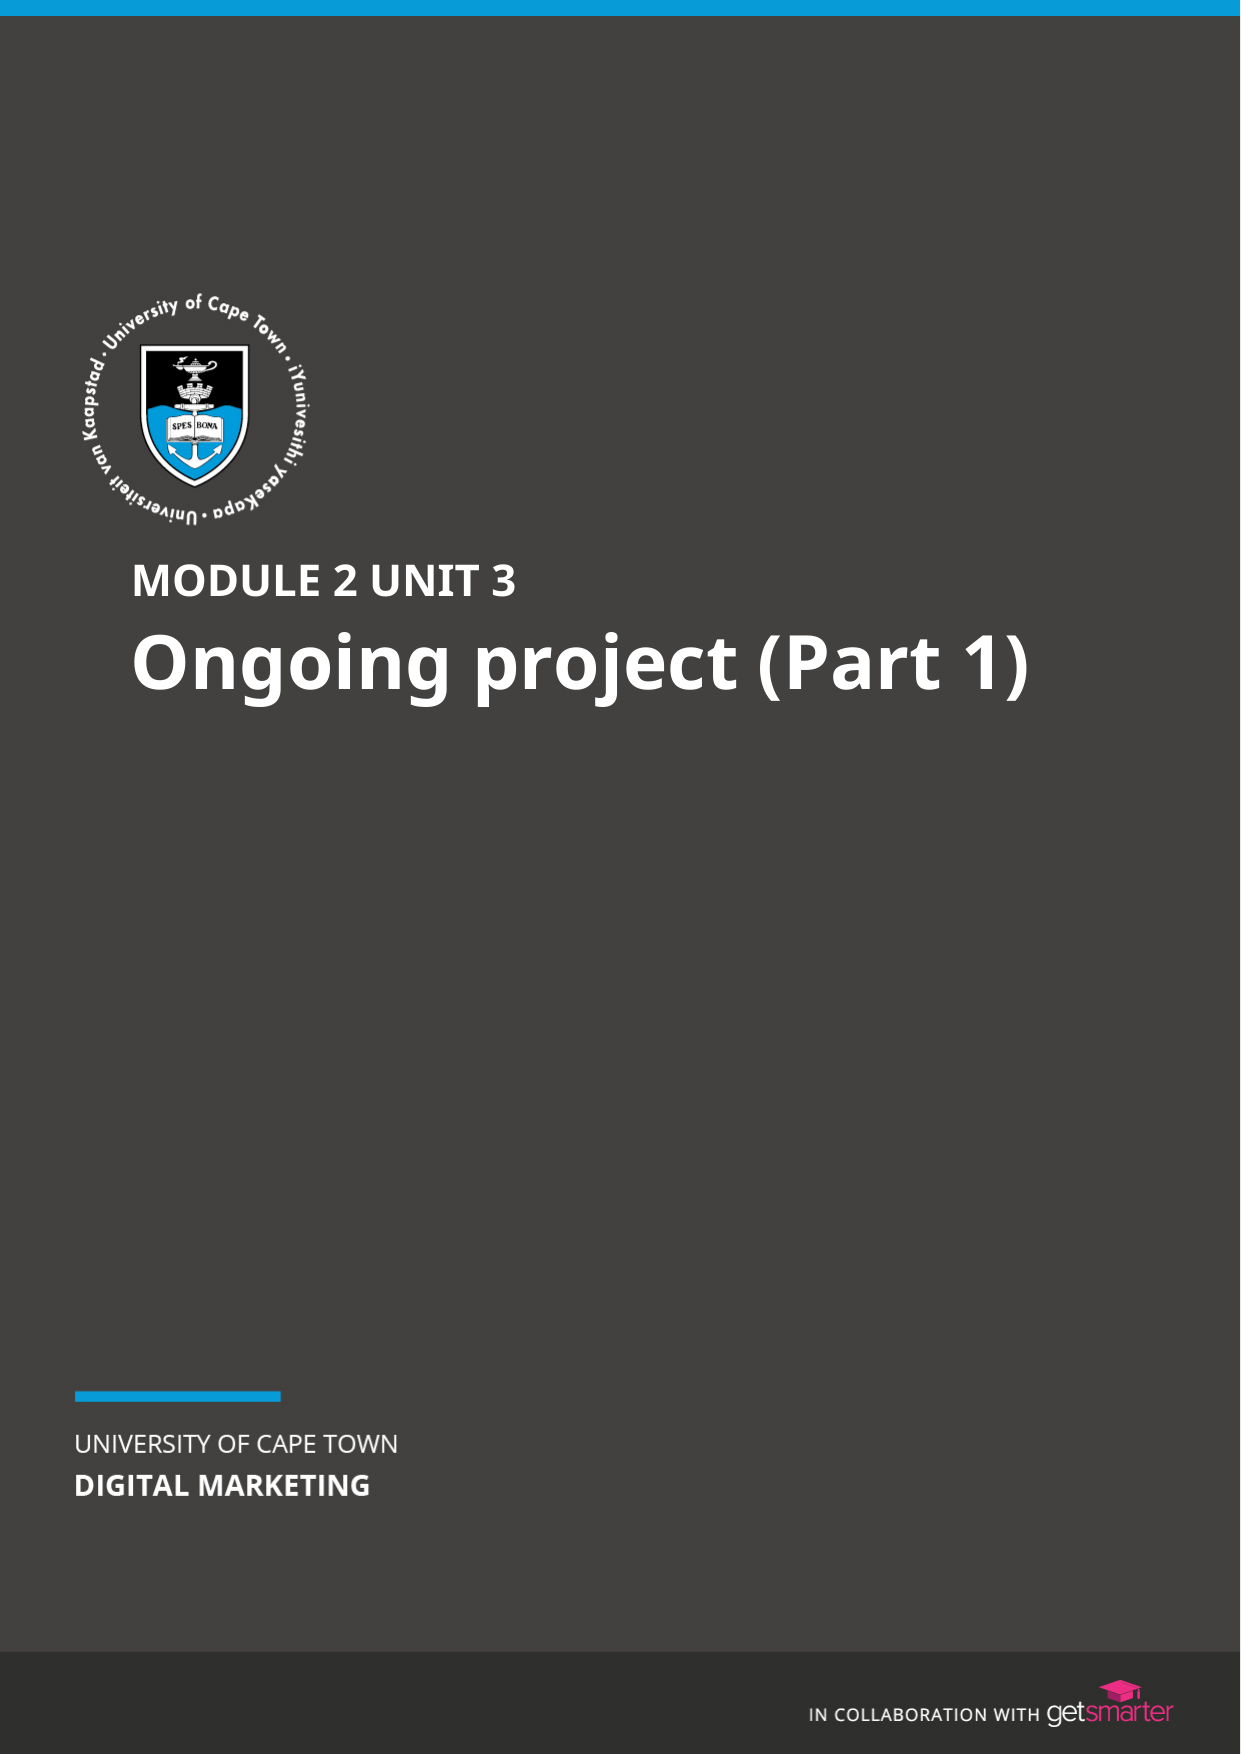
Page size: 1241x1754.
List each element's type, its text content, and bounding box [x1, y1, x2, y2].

picture [0, 17, 1241, 1754]
subtitle Ongoing project (Part 1) [131, 609, 1053, 712]
subtitle MODULE 2 UNIT 3 [131, 550, 1053, 609]
